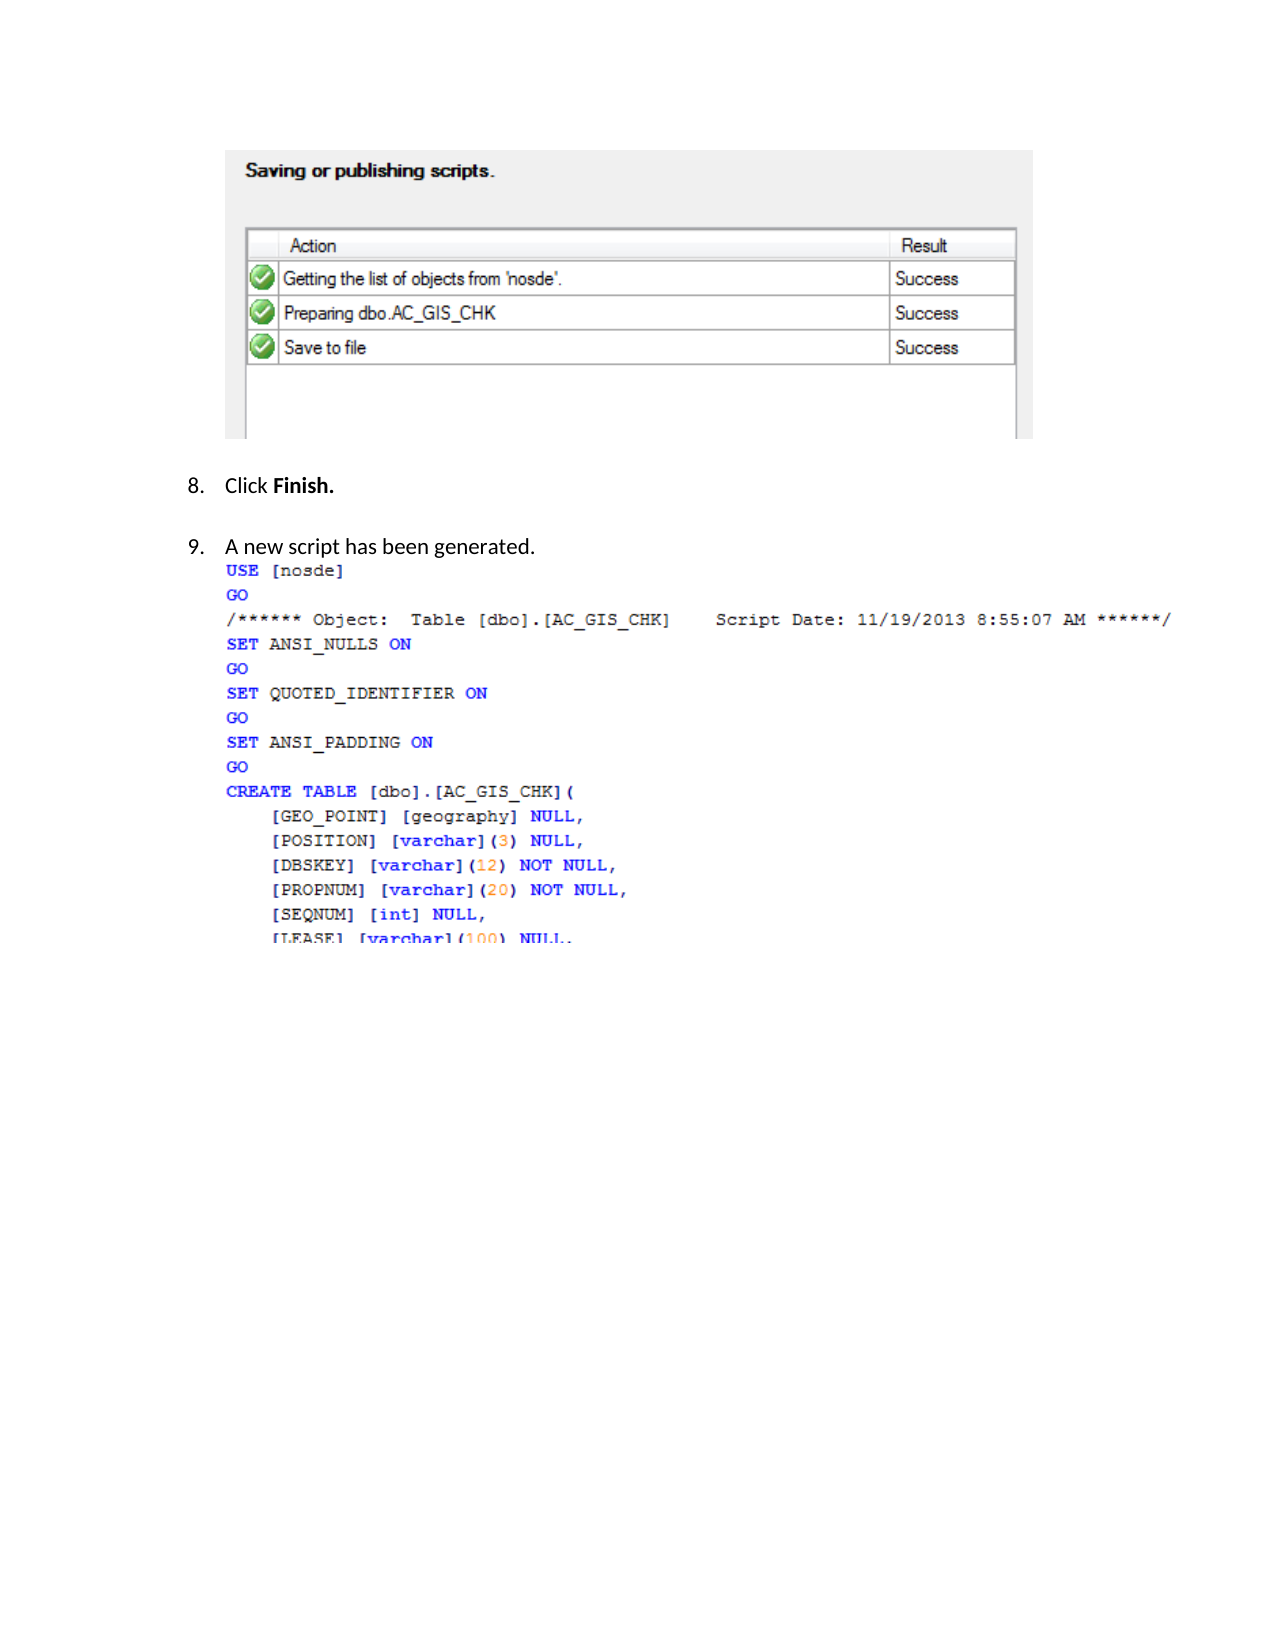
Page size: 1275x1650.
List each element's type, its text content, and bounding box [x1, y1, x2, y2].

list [187, 150, 1125, 469]
list Click Finish. [187, 471, 1125, 530]
list A new script has been generated. [187, 532, 1125, 942]
